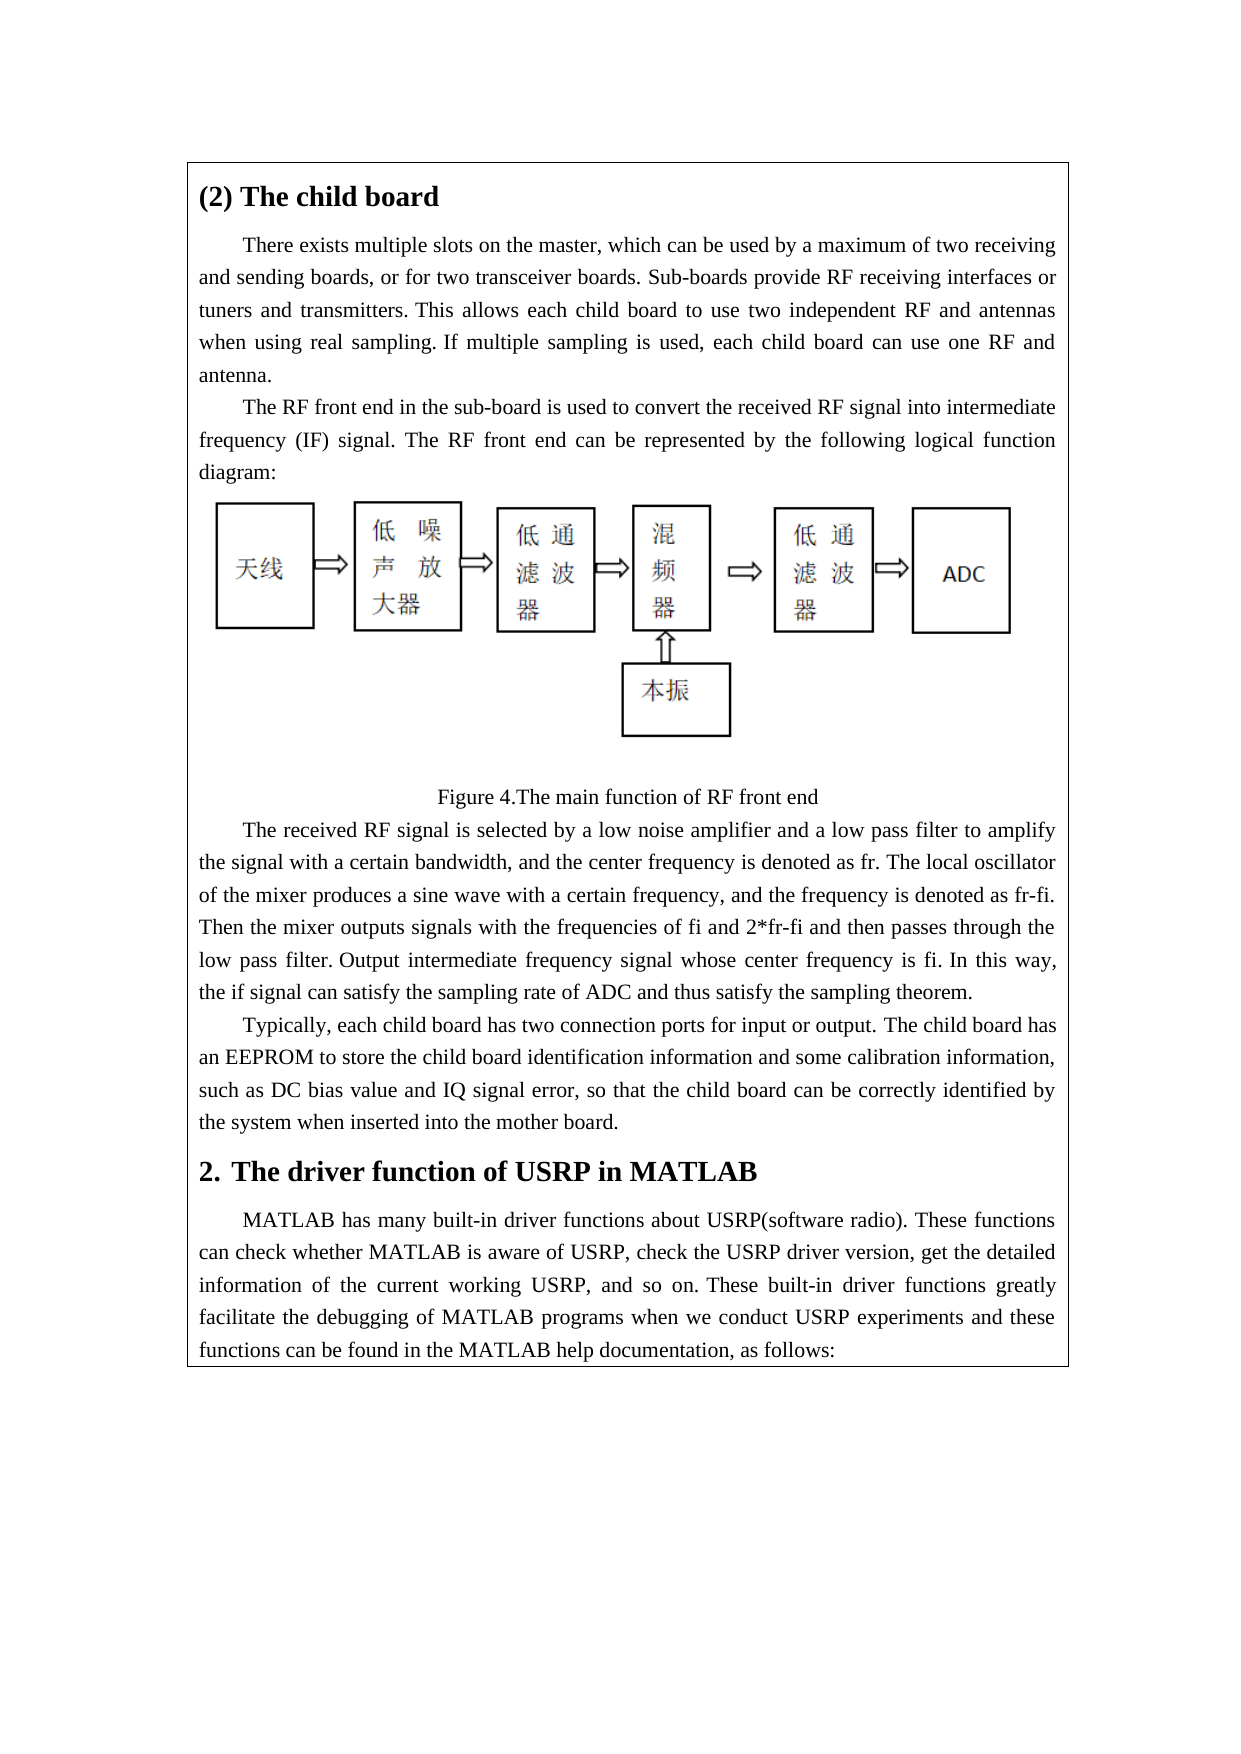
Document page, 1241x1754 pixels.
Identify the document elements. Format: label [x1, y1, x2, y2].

table_cell [188, 163, 1068, 1366]
picture [198, 488, 1057, 749]
